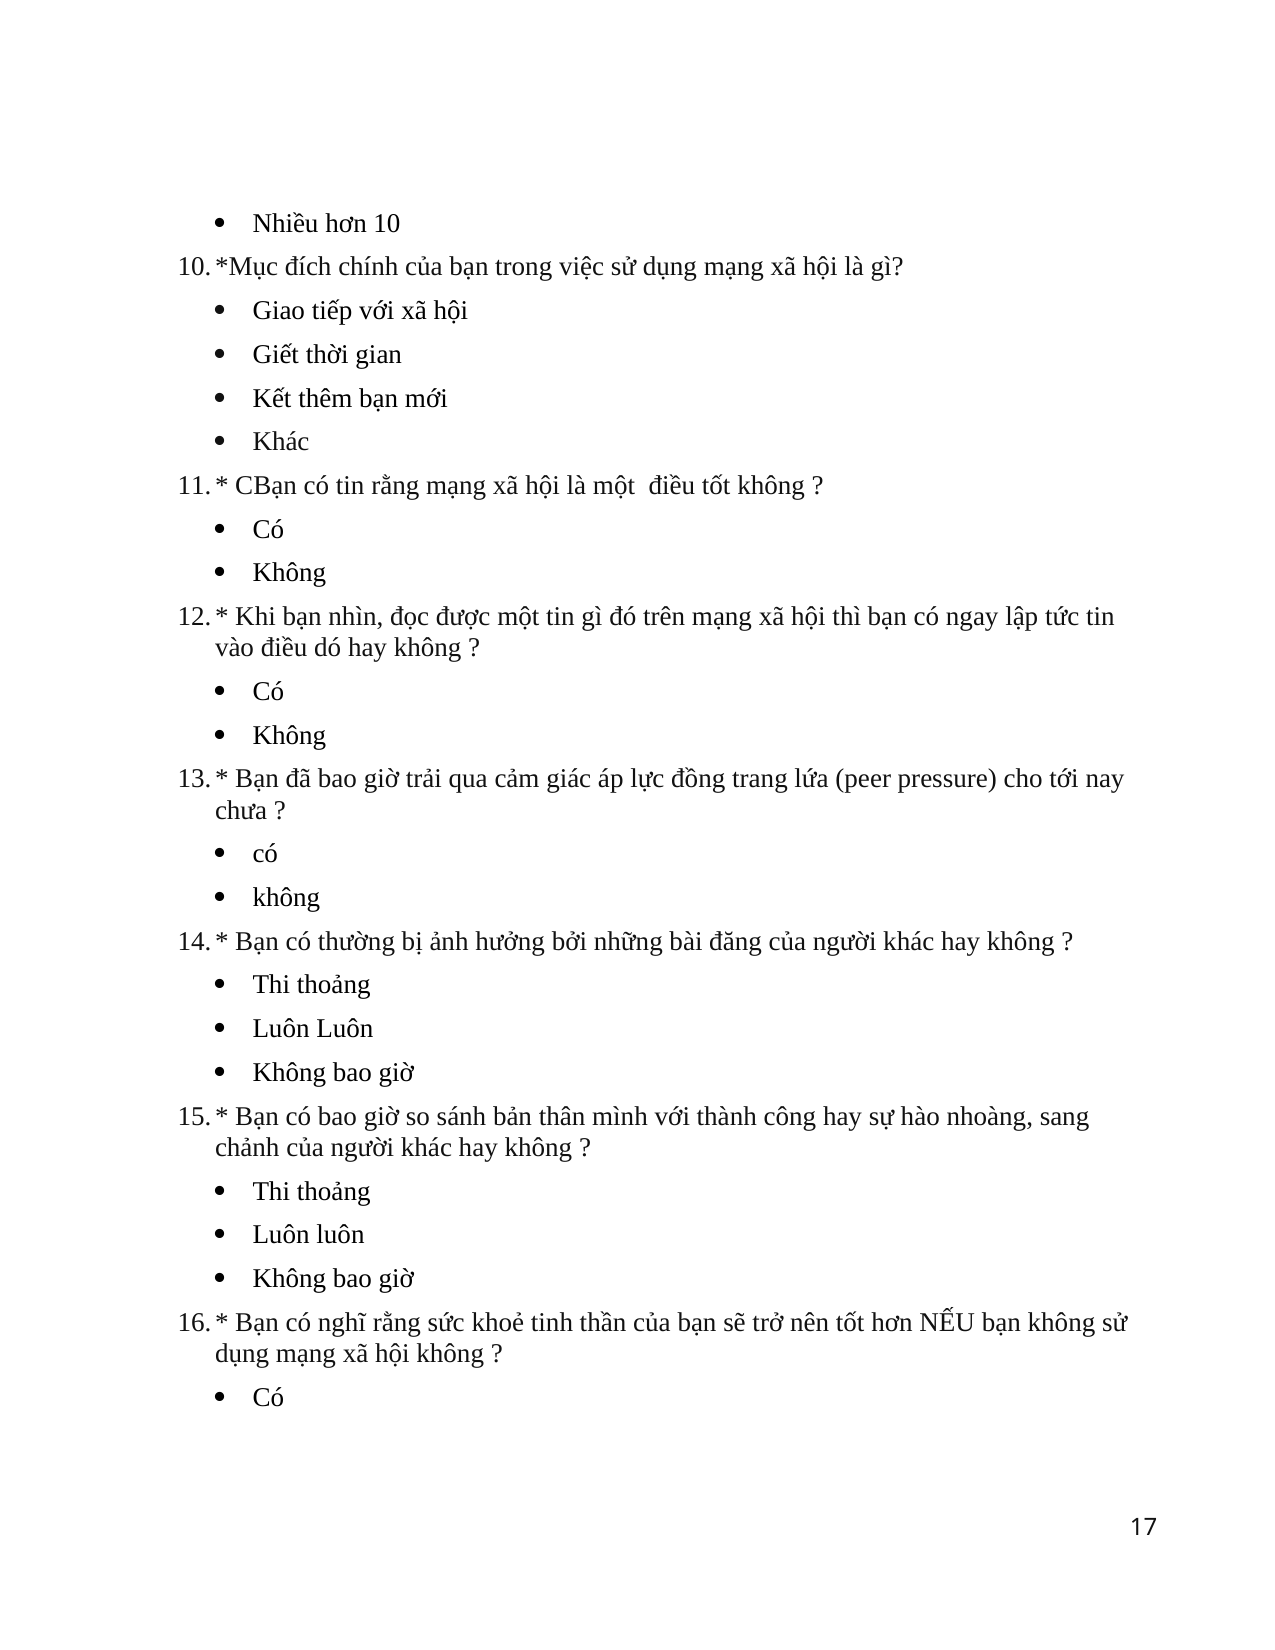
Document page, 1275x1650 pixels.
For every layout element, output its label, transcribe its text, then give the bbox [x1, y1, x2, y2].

list * Bạn có thường bị ảnh hưởng bởi những bài đăng của người khác hay không ? [177, 925, 1152, 956]
list Giao tiếp với xã hội [215, 294, 1152, 325]
list Thi thoảng [215, 968, 1152, 1000]
list Luôn Luôn [215, 1012, 1152, 1043]
list * Khi bạn nhìn, đọc được một tin gì đó trên mạng xã hội thì bạn có ngay lập tức tin vào điều dó hay không ? [177, 600, 1152, 663]
list * CBạn có tin rằng mạng xã hội là một điều tốt không ? [177, 469, 1152, 500]
list Thi thoảng [215, 1174, 1152, 1206]
list * Bạn đã bao giờ trải qua cảm giác áp lực đồng trang lứa (peer pressure) cho tới nay chưa ? [177, 763, 1152, 825]
list Có [215, 675, 1152, 706]
list * Bạn có bao giờ so sánh bản thân mình với thành công hay sự hào nhoàng, sang chảnh của người khác hay không ? [177, 1100, 1152, 1162]
list Không bao giờ [215, 1056, 1152, 1087]
list * Bạn có nghĩ rằng sức khoẻ tinh thần của bạn sẽ trở nên tốt hơn NẾU bạn không sử dụng mạng xã hội không ? [177, 1306, 1152, 1368]
list Không bao giờ [215, 1262, 1152, 1293]
list Không [215, 719, 1152, 750]
list Có [215, 1381, 1152, 1412]
list không [215, 881, 1152, 912]
list *Mục đích chính của bạn trong việc sử dụng mạng xã hội là gì? [177, 251, 1152, 282]
list Kết thêm bạn mới [215, 382, 1152, 413]
list Luôn luôn [215, 1218, 1152, 1249]
list Nhiều hơn 10 [215, 207, 1152, 238]
list Có [215, 513, 1152, 544]
list Không [215, 557, 1152, 588]
list Khác [215, 425, 1152, 457]
list Giết thời gian [215, 338, 1152, 369]
list có [215, 837, 1152, 869]
